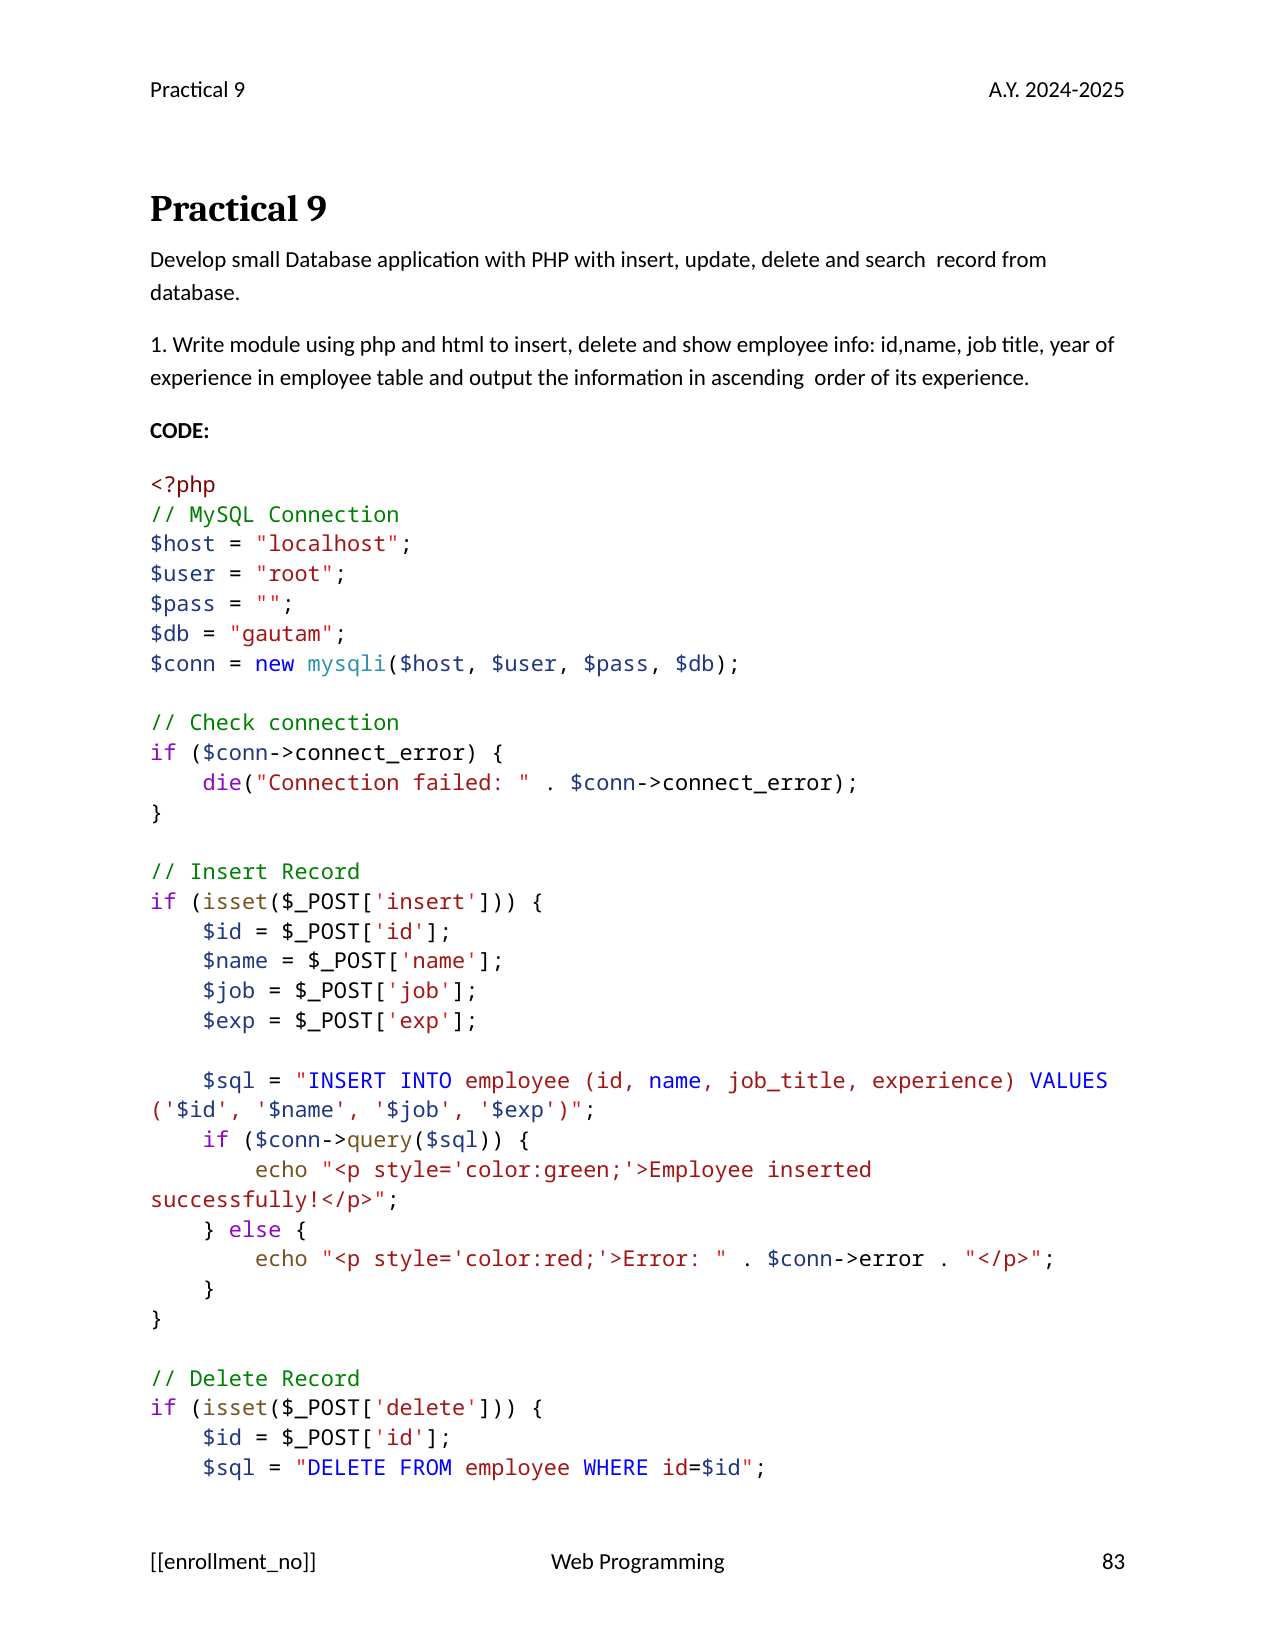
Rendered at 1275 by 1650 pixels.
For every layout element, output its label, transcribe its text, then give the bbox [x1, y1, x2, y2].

text if (isset($_POST['delete'])) { [150, 1392, 1125, 1422]
text $sql = "INSERT INTO employee (id, name, job_title, experience) VALUES ('$id', '$name', '$job', '$exp')"; [150, 1065, 1125, 1124]
text } [150, 797, 1125, 826]
text // Delete Record [150, 1363, 1125, 1392]
text $name = $_POST['name']; [150, 946, 1125, 975]
text Develop small Database application with PHP with insert, update, delete and search record from database. [150, 245, 1125, 306]
text $user = "root"; [150, 558, 1125, 588]
text $conn = new mysqli($host, $user, $pass, $db); [150, 648, 1125, 677]
text <?php [150, 469, 1125, 499]
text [150, 1243, 1125, 1273]
text if ($conn->query($sql)) { [150, 1124, 1125, 1154]
text die("Connection failed: " . $conn->connect_error); [150, 767, 1125, 797]
text $sql = "DELETE FROM employee WHERE id=$id"; [150, 1452, 1125, 1482]
text $db = "gautam"; [150, 618, 1125, 648]
text if ($conn->connect_error) { [150, 737, 1125, 767]
text // Insert Record [150, 856, 1125, 886]
text } [150, 1303, 1125, 1333]
text CODE: [150, 416, 1125, 444]
text echo "<p style='color:green;'>Employee inserted successfully!</p>"; [150, 1154, 1125, 1214]
text // MySQL Connection [150, 499, 1125, 528]
subtitle Practical 9 [150, 187, 1125, 231]
text $id = $_POST['id']; [150, 1422, 1125, 1452]
text $exp = $_POST['exp']; [150, 1005, 1125, 1035]
text } [150, 1273, 1125, 1303]
text } else { [150, 1214, 1125, 1243]
text $id = $_POST['id']; [150, 916, 1125, 946]
text $pass = ""; [150, 588, 1125, 618]
text $job = $_POST['job']; [150, 975, 1125, 1005]
text $host = "localhost"; [150, 528, 1125, 558]
text // Check connection [150, 707, 1125, 737]
text 1. Write module using php and html to insert, delete and show employee info: id,name, job title, year of experience in employee table and output the information in ascending order of its experience. [150, 331, 1125, 391]
text if (isset($_POST['insert'])) { [150, 886, 1125, 916]
